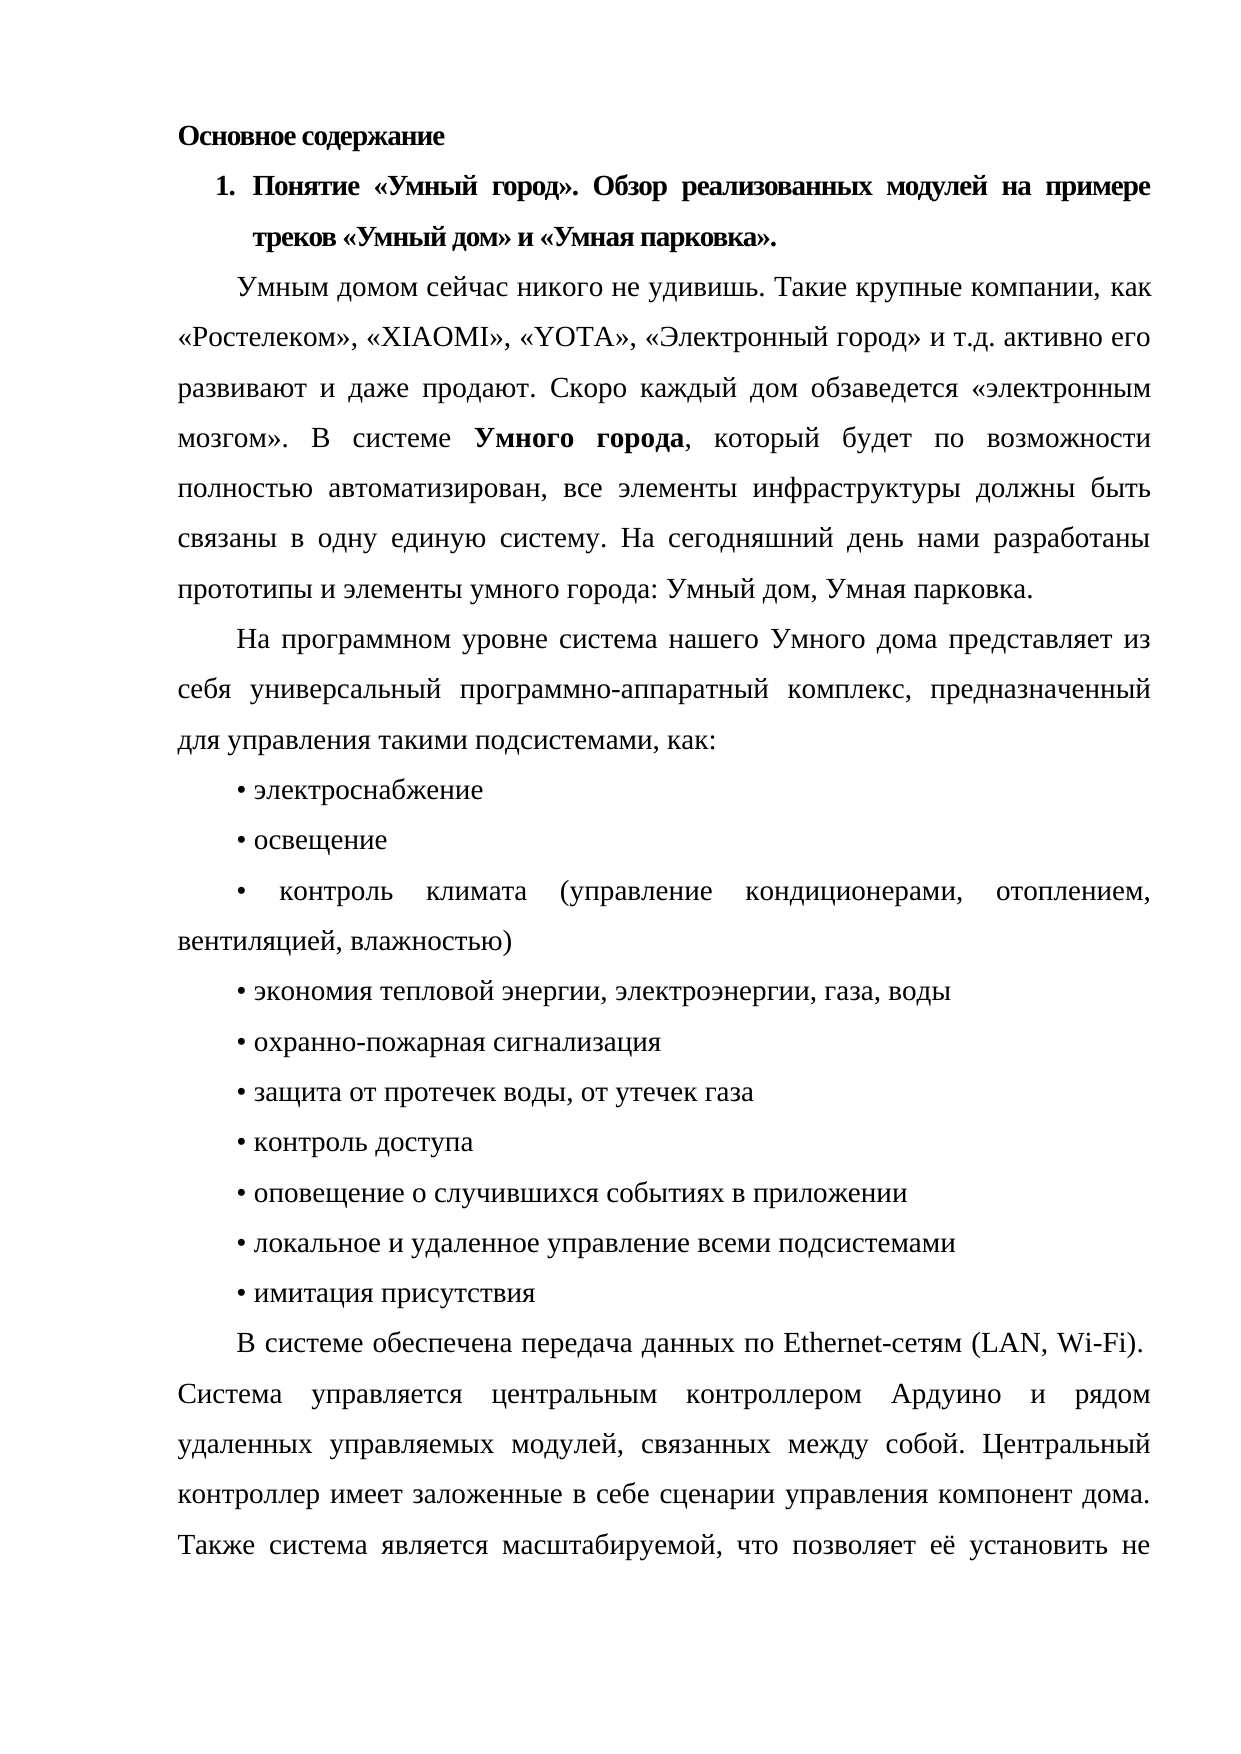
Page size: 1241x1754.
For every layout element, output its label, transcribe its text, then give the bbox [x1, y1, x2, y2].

text • локальное и удаленное управление всеми подсистемами [177, 1225, 1152, 1258]
text • защита от протечек воды, от утечек газа [177, 1074, 1152, 1108]
text • имитация присутствия [177, 1275, 1152, 1309]
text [177, 1326, 1152, 1560]
text • экономия тепловой энергии, электроэнергии, газа, воды [177, 973, 1152, 1007]
text • контроль климата (управление кондиционерами, отоплением, вентиляцией, влажностью) [177, 873, 1152, 957]
text • охранно-пожарная сигнализация [177, 1024, 1152, 1057]
text На программном уровне система нашего Умного дома представляет из себя универсальный программно-аппаратный комплекс, предназначенный для управления такими подсистемами, как: [177, 621, 1152, 755]
text Умным домом сейчас никого не удивишь. Такие крупные компании, как «Ростелеком», «XIAOMI», «YOTA», «Электронный город» и т.д. активно его развивают и даже продают. Скоро каждый дом обзаведется «электронным мозгом». В системе Умного города, который будет по возможности полностью автоматизирован, все элементы инфраструктуры должны быть связаны в одну единую систему. На сегодняшний день нами разработаны прототипы и элементы умного города: Умный дом, Умная парковка. [177, 269, 1152, 604]
text • освещение [177, 822, 1152, 856]
title Понятие «Умный город». Обзор реализованных модулей на примере треков «Умный дом» и «Умная парковка». [215, 168, 1152, 252]
text • контроль доступа [177, 1124, 1152, 1158]
text • оповещение о случившихся событиях в приложении [177, 1175, 1152, 1208]
title Основное содержание [177, 118, 1152, 152]
text • электроснабжение [177, 772, 1152, 806]
